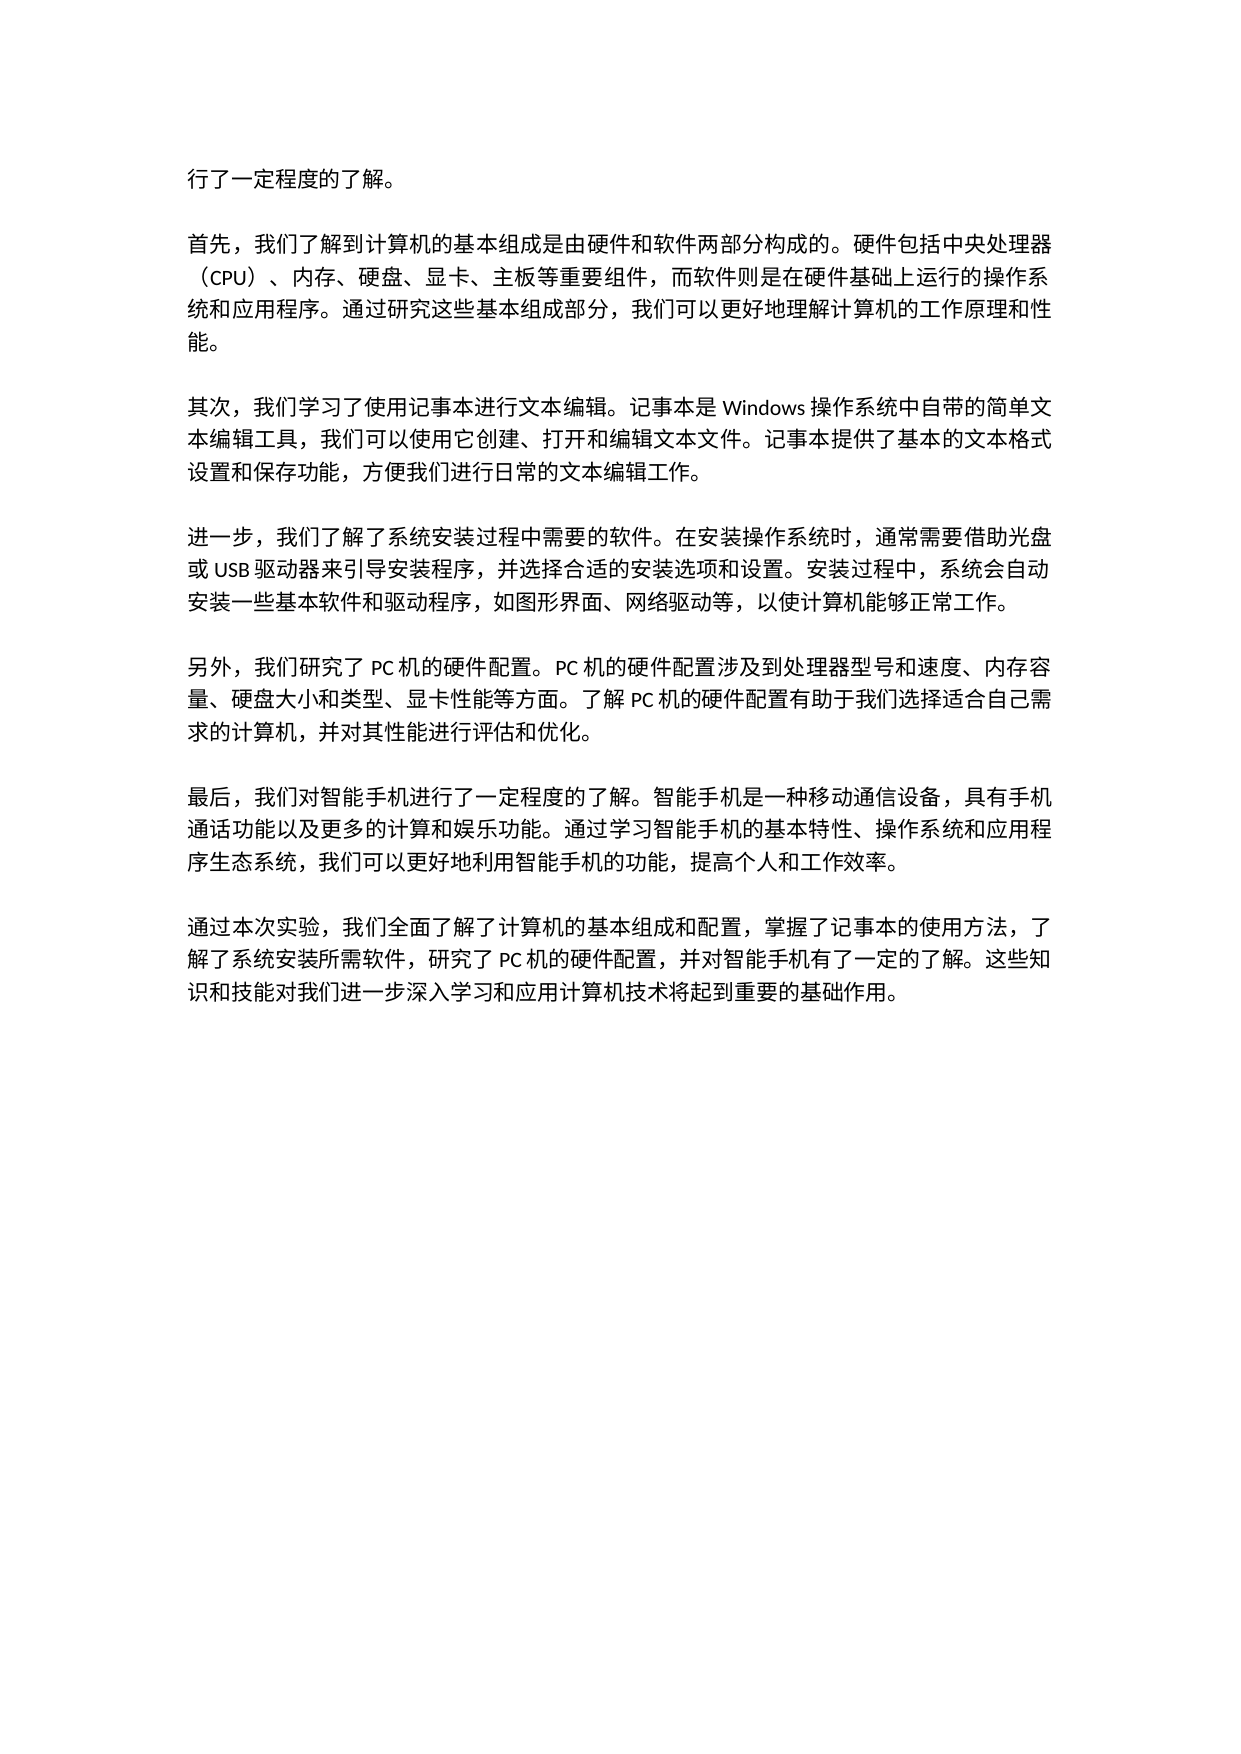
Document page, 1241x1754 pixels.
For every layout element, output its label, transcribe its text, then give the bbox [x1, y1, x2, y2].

text 首先，我们了解到计算机的基本组成是由硬件和软件两部分构成的。硬件包括中央处理器（CPU）、内存、硬盘、显卡、主板等重要组件，而软件则是在硬件基础上运行的操作系统和应用程序。通过研究这些基本组成部分，我们可以更好地理解计算机的工作原理和性能。 [187, 227, 1053, 357]
text 通过本次实验，我们全面了解了计算机的基本组成和配置，掌握了记事本的使用方法，了解了系统安装所需软件，研究了PC机的硬件配置，并对智能手机有了一定的了解。这些知识和技能对我们进一步深入学习和应用计算机技术将起到重要的基础作用。 [187, 909, 1053, 1007]
text 最后，我们对智能手机进行了一定程度的了解。智能手机是一种移动通信设备，具有手机通话功能以及更多的计算和娱乐功能。通过学习智能手机的基本特性、操作系统和应用程序生态系统，我们可以更好地利用智能手机的功能，提高个人和工作效率。 [187, 779, 1053, 877]
text 其次，我们学习了使用记事本进行文本编辑。记事本是Windows操作系统中自带的简单文本编辑工具，我们可以使用它创建、打开和编辑文本文件。记事本提供了基本的文本格式设置和保存功能，方便我们进行日常的文本编辑工作。 [187, 389, 1053, 487]
text 另外，我们研究了PC机的硬件配置。PC机的硬件配置涉及到处理器型号和速度、内存容量、硬盘大小和类型、显卡性能等方面。了解PC机的硬件配置有助于我们选择适合自己需求的计算机，并对其性能进行评估和优化。 [187, 649, 1053, 747]
text 进一步，我们了解了系统安装过程中需要的软件。在安装操作系统时，通常需要借助光盘或USB驱动器来引导安装程序，并选择合适的安装选项和设置。安装过程中，系统会自动安装一些基本软件和驱动程序，如图形界面、网络驱动等，以使计算机能够正常工作。 [187, 519, 1053, 617]
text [187, 162, 1053, 194]
